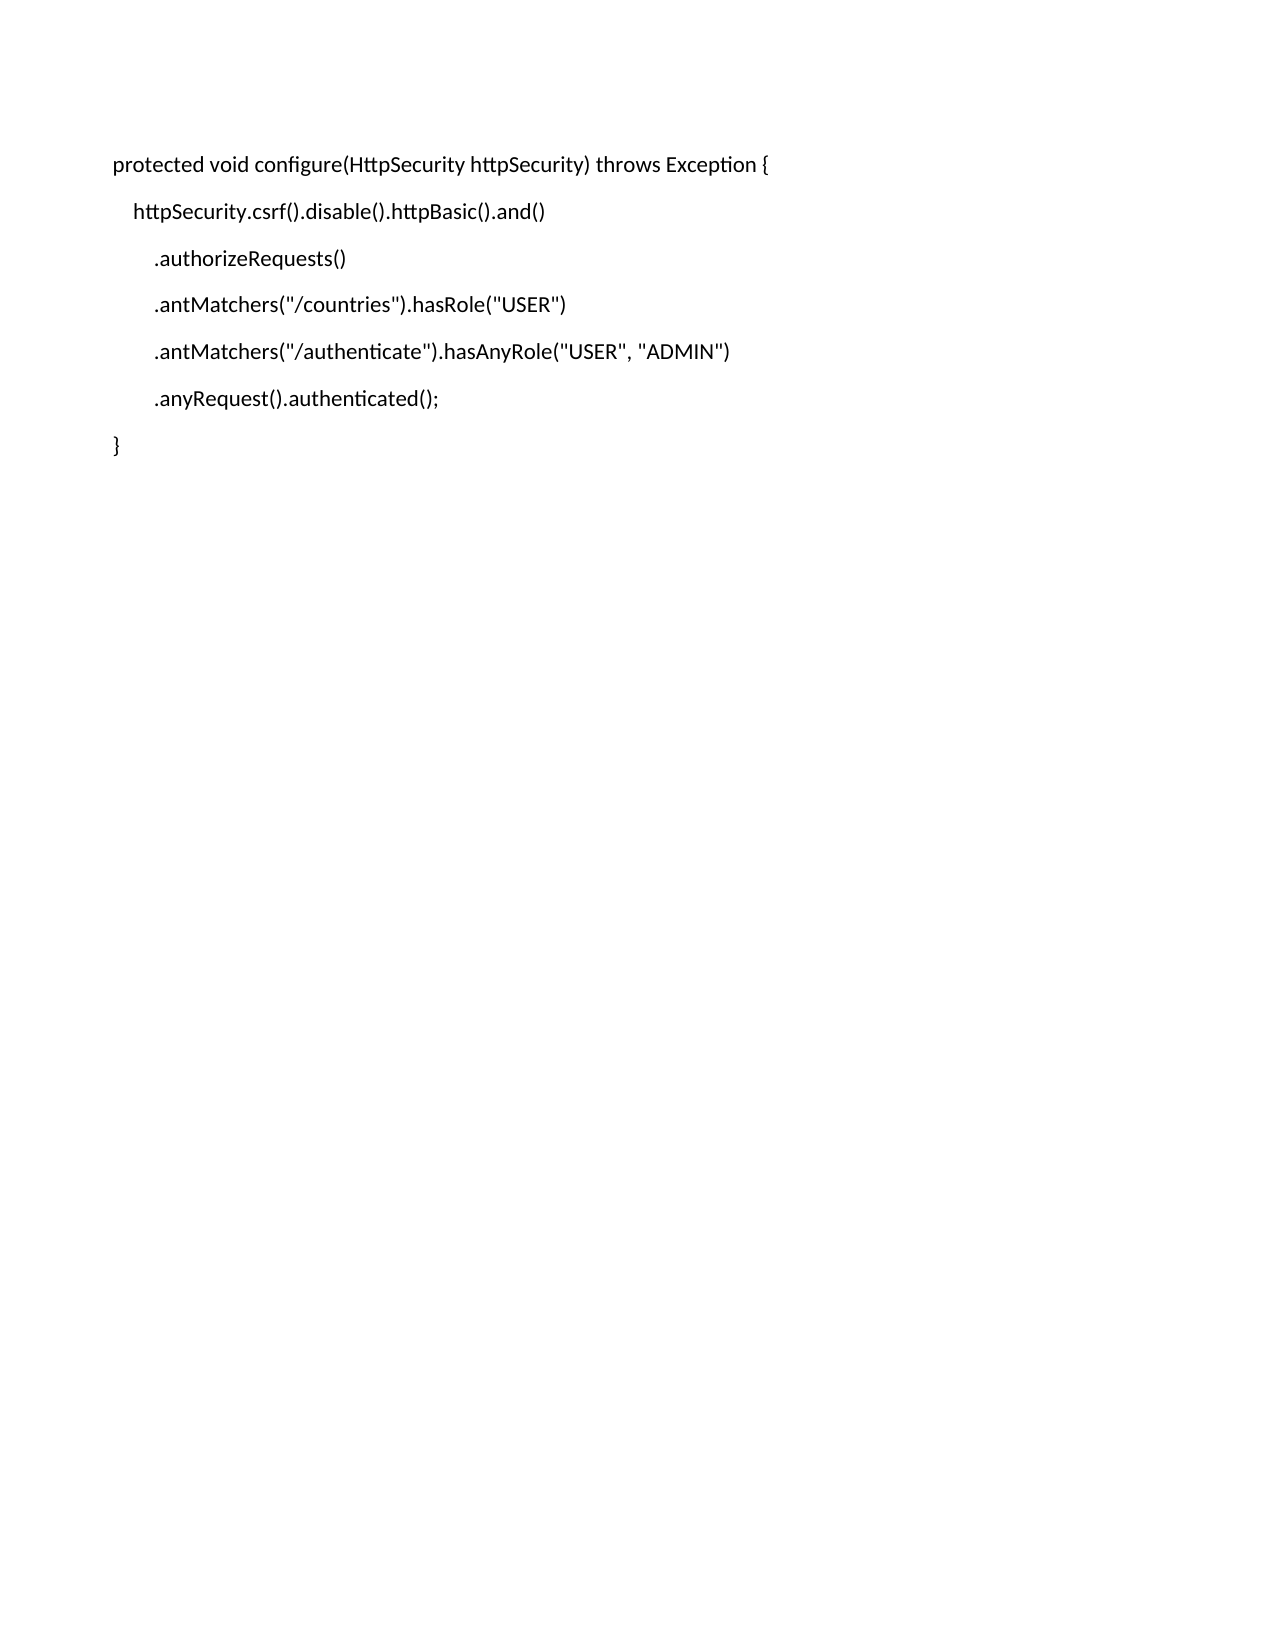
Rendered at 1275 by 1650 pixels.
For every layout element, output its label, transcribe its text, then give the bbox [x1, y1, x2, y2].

text .antMatchers("/countries").hasRole("USER") [112, 291, 1162, 319]
text .antMatchers("/authenticate").hasAnyRole("USER", "ADMIN") [112, 337, 1162, 366]
text protected void configure(HttpSecurity httpSecurity) throws Exception { [112, 150, 1162, 178]
text } [112, 431, 1162, 459]
text .authorizeRequests() [112, 244, 1162, 272]
text .anyRequest().authenticated(); [112, 384, 1162, 412]
text httpSecurity.csrf().disable().httpBasic().and() [112, 197, 1162, 225]
